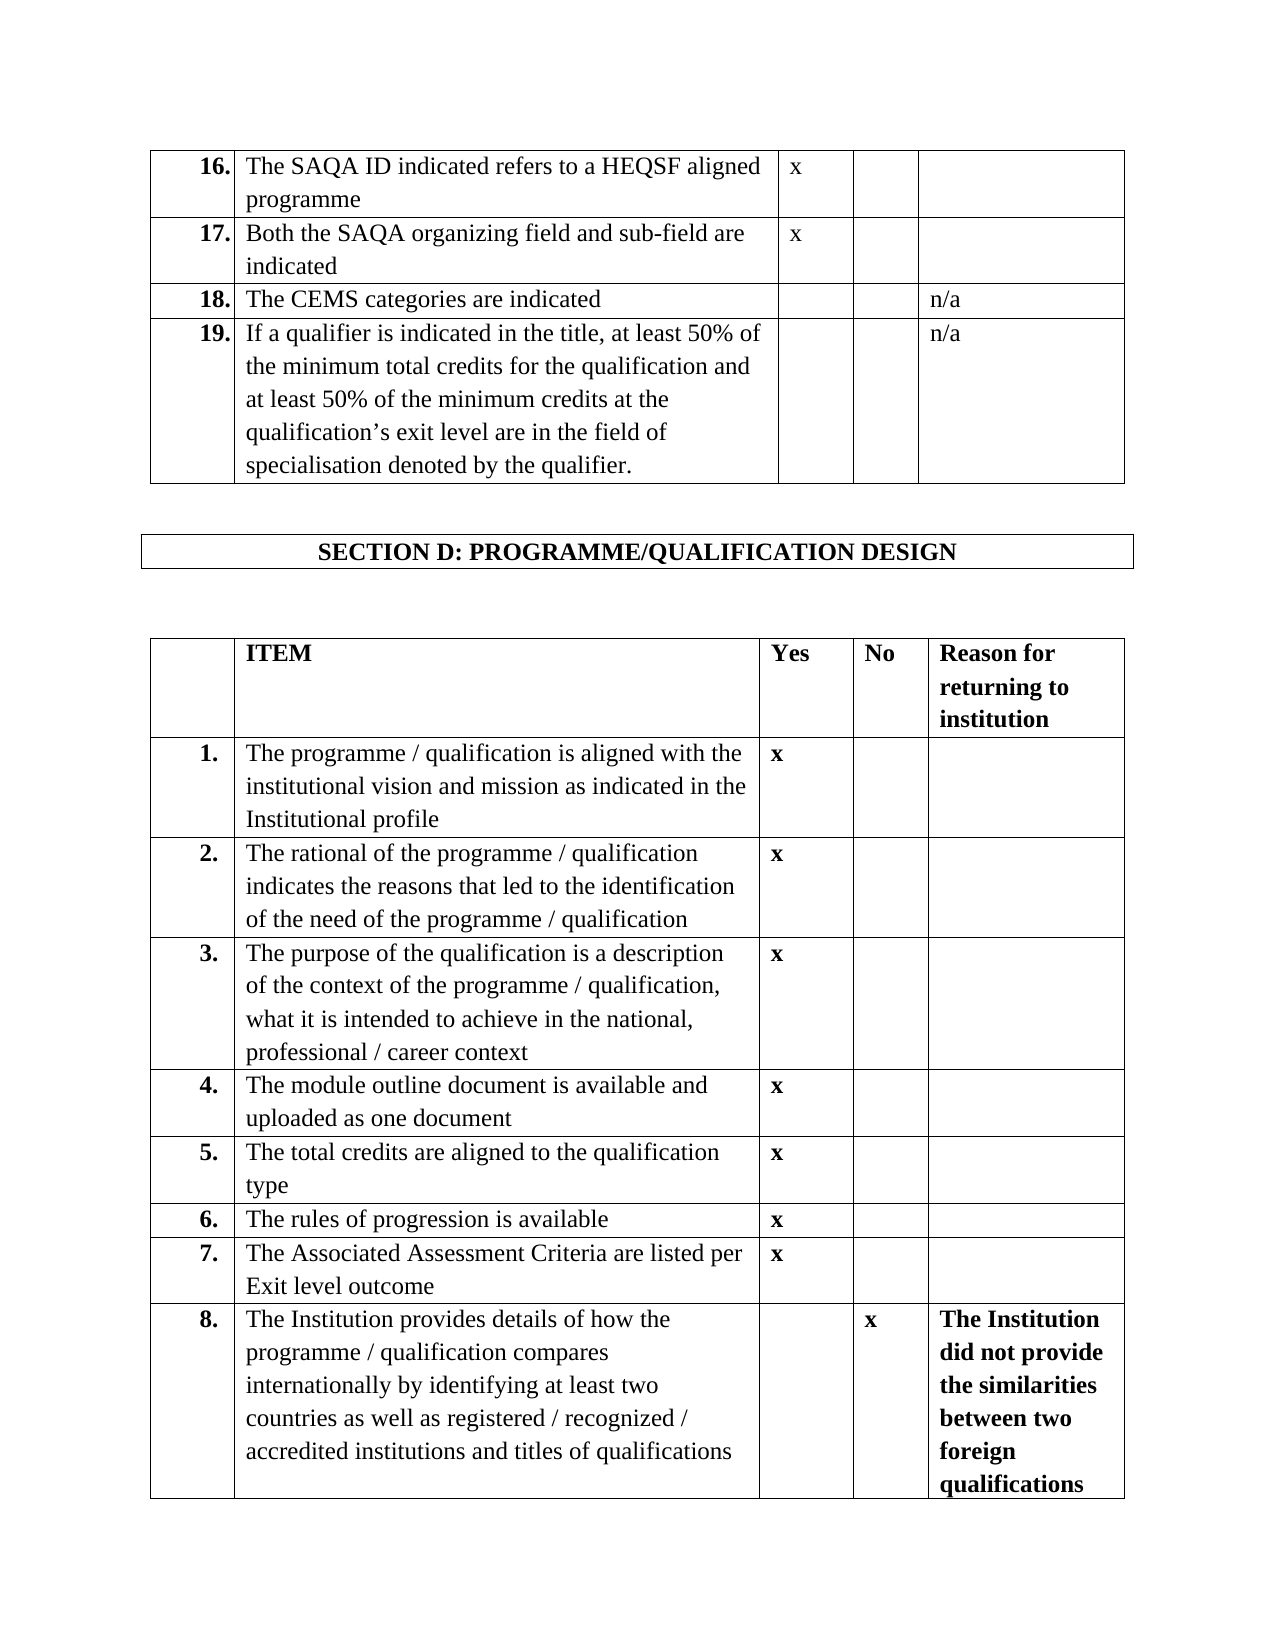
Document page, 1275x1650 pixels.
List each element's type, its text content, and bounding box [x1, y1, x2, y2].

table_cell [929, 938, 1124, 1069]
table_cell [235, 1304, 759, 1498]
table_cell [151, 838, 234, 937]
table_cell [151, 1070, 234, 1136]
table_cell x [779, 151, 853, 217]
table_cell The rules of progression is available [235, 1204, 759, 1237]
table_cell x [760, 1204, 853, 1237]
table_cell x [760, 738, 853, 837]
table_cell [151, 218, 234, 283]
table_header Yes [760, 639, 853, 737]
table_cell [854, 738, 928, 837]
table_cell The SAQA ID indicated refers to a HEQSF aligned programme [235, 151, 778, 217]
table_cell The Associated Assessment Criteria are listed per Exit level outcome [235, 1238, 759, 1303]
table_cell x [760, 938, 853, 1069]
table_cell If a qualifier is indicated in the title, at least 50% of the minimum total credits for the qualification and at least 50% of the minimum credits at the qualification’s exit level are in the field of specialisation denoted by the qualifier. [235, 319, 778, 483]
table_cell [854, 218, 918, 283]
table_cell n/a [919, 319, 1124, 483]
table_cell [854, 938, 928, 1069]
table_cell x [779, 218, 853, 283]
table_cell [919, 151, 1124, 217]
table_cell [779, 284, 853, 317]
table_cell [854, 838, 928, 937]
table_cell [151, 284, 234, 317]
table_cell [929, 1238, 1124, 1303]
table_cell [929, 738, 1124, 837]
table_cell n/a [919, 284, 1124, 317]
table_cell The programme / qualification is aligned with the institutional vision and mission as indicated in the Institutional profile [235, 738, 759, 837]
table_cell [854, 319, 918, 483]
table_cell [854, 1137, 928, 1203]
table_cell The purpose of the qualification is a description of the context of the programme / qualification, what it is intended to achieve in the national, professional / career context [235, 938, 759, 1069]
table_cell [151, 1137, 234, 1203]
table_cell [919, 218, 1124, 283]
table_cell x [760, 1070, 853, 1136]
table_cell [854, 151, 918, 217]
table_cell [929, 1070, 1124, 1136]
table_cell [854, 284, 918, 317]
table_cell [760, 1304, 853, 1498]
table_cell x [760, 1238, 853, 1303]
table_cell [854, 1204, 928, 1237]
table_cell x [760, 838, 853, 937]
table_cell [151, 1304, 234, 1498]
text SECTION D: PROGRAMME/QUALIFICATION DESIGN [142, 535, 1133, 568]
table_header [151, 639, 234, 737]
table_cell [854, 1070, 928, 1136]
table_cell [779, 319, 853, 483]
table_cell [929, 1137, 1124, 1203]
table_cell x [760, 1137, 853, 1203]
table_cell The rational of the programme / qualification indicates the reasons that led to the identification of the need of the programme / qualification [235, 838, 759, 937]
table_cell x [854, 1304, 928, 1498]
table_cell [929, 838, 1124, 937]
table_cell [151, 738, 234, 837]
table_cell The module outline document is available and uploaded as one document [235, 1070, 759, 1136]
table_cell Both the SAQA organizing field and sub-field are indicated [235, 218, 778, 283]
table_cell [151, 938, 234, 1069]
table_header No [854, 639, 928, 737]
table_cell [854, 1238, 928, 1303]
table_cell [929, 1304, 1124, 1498]
table_cell The CEMS categories are indicated [235, 284, 778, 317]
table_header Reason for returning to institution [929, 639, 1124, 737]
table_cell [151, 319, 234, 483]
table_cell [929, 1204, 1124, 1237]
table_header ITEM [235, 639, 759, 737]
table_cell The total credits are aligned to the qualification type [235, 1137, 759, 1203]
table_cell [151, 1238, 234, 1303]
table_cell [151, 1204, 234, 1237]
table_cell [151, 151, 234, 217]
